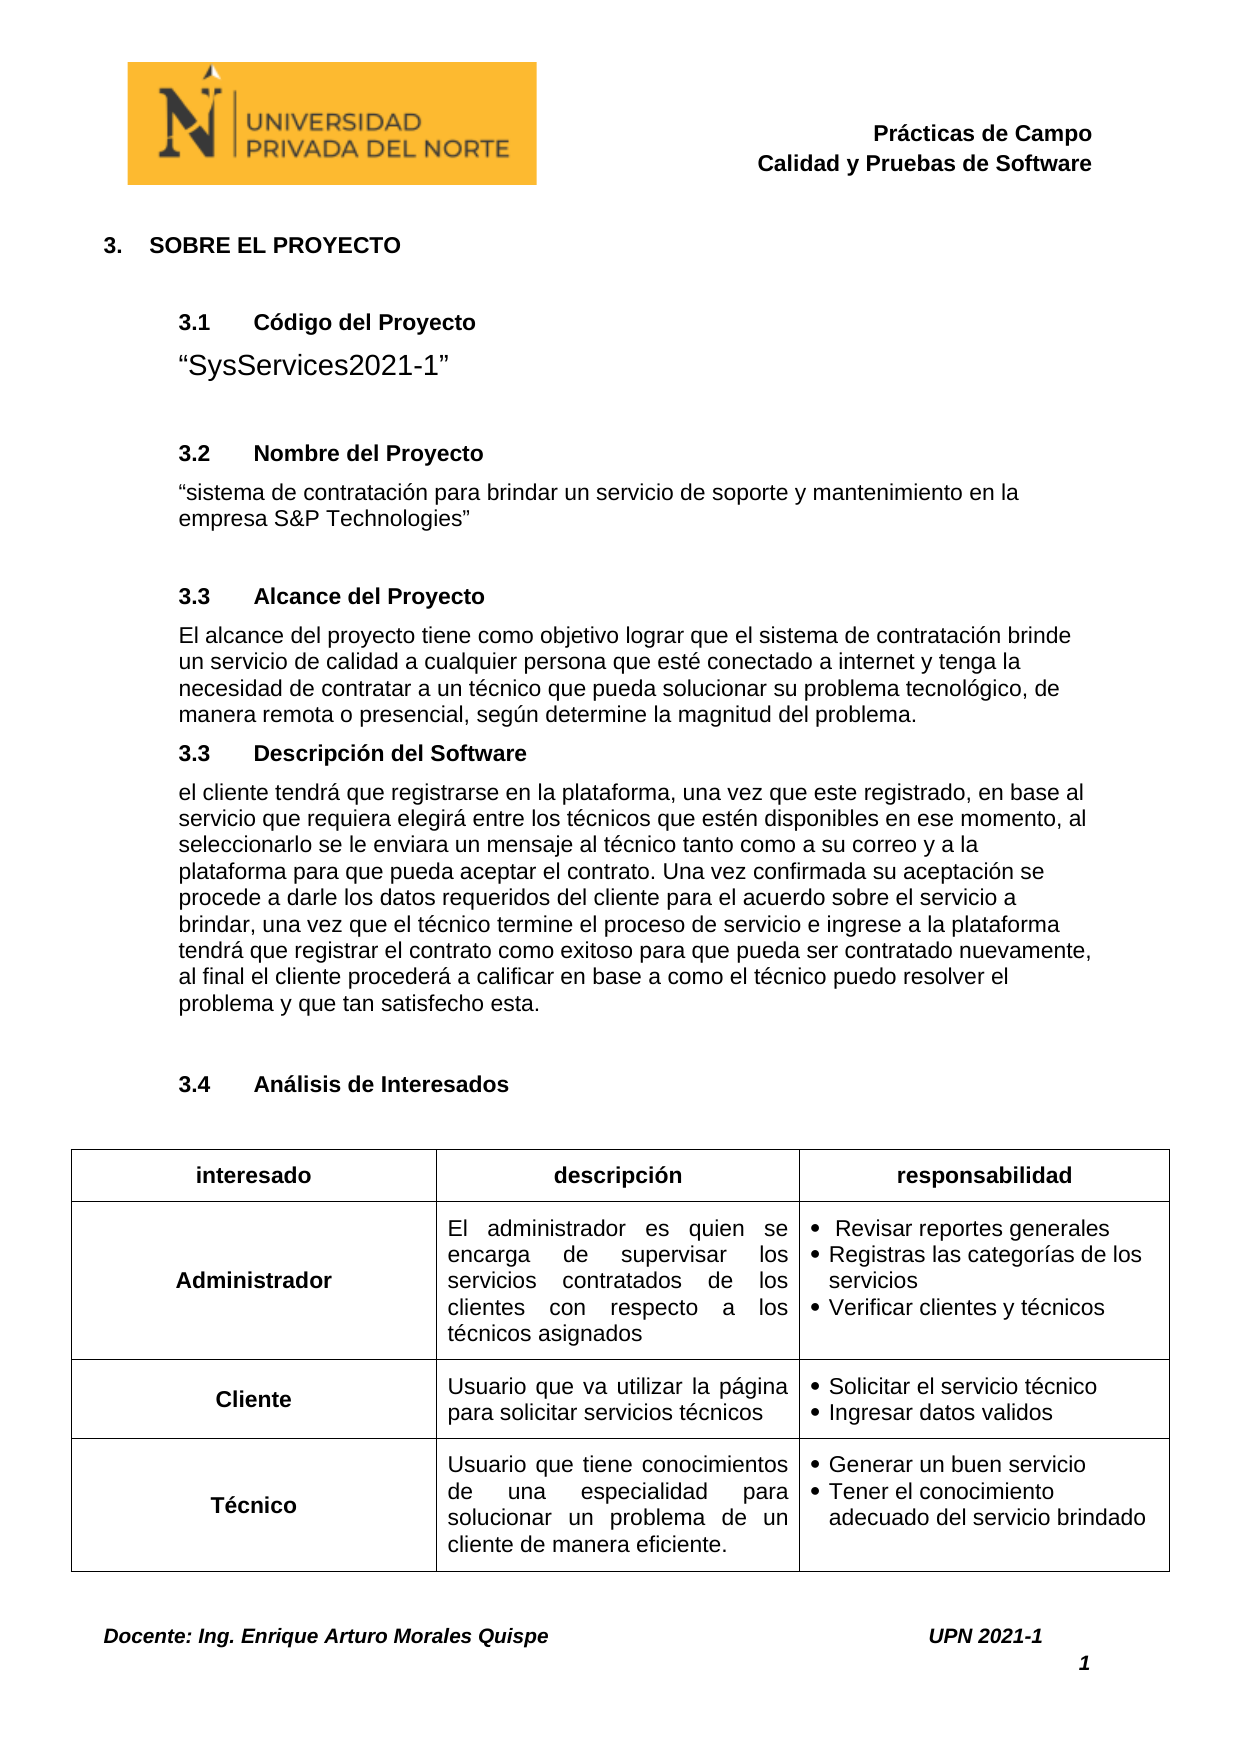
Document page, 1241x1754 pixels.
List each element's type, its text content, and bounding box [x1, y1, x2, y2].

table_cell Usuario que tiene conocimientos de una especialidad para solucionar un problema de un cliente de manera eficiente. [437, 1439, 799, 1571]
table_cell Revisar reportes generales Registras las categorías de los servicios Verificar clientes y técnicos [800, 1202, 1169, 1359]
text 3.3 Descripción del Software [178, 740, 1092, 766]
table_cell Solicitar el servicio técnico Ingresar datos validos [800, 1360, 1169, 1438]
text el cliente tendrá que registrarse en la plataforma, una vez que este registrado, en base al servicio que requiera elegirá entre los técnicos que estén disponibles en ese momento, al seleccionarlo se le enviara un mensaje al técnico tanto como a su correo y a la plataforma para que pueda aceptar el contrato. Una vez confirmada su aceptación se procede a darle los datos requeridos del cliente para el acuerdo sobre el servicio a brindar, una vez que el técnico termine el proceso de servicio e ingrese a la plataforma tendrá que registrar el contrato como exitoso para que pueda ser contratado nuevamente, al final el cliente procederá a calificar en base a como el técnico puedo resolver el problema y que tan satisfecho esta. [178, 779, 1092, 1016]
table_header descripción [437, 1150, 799, 1201]
text “sistema de contratación para brindar un servicio de soporte y mantenimiento en la empresa S&P Technologies” [178, 479, 1092, 532]
table_header responsabilidad [800, 1150, 1169, 1201]
table_cell Técnico [72, 1439, 436, 1571]
picture [127, 62, 537, 185]
table_cell Cliente [72, 1360, 436, 1438]
text 3.1 Código del Proyecto [178, 309, 1092, 336]
text “SysServices2021-1” [178, 348, 1092, 382]
table_cell Generar un buen servicio Tener el conocimiento adecuado del servicio brindado [800, 1439, 1169, 1571]
text El alcance del proyecto tiene como objetivo lograr que el sistema de contratación brinde un servicio de calidad a cualquier persona que esté conectado a internet y tenga la necesidad de contratar a un técnico que pueda solucionar su problema tecnológico, de manera remota o presencial, según determine la magnitud del problema. [178, 622, 1092, 727]
text 3.3 Alcance del Proyecto [178, 583, 1092, 609]
text 3.4 Análisis de Interesados [178, 1071, 1092, 1097]
text 3.2 Nombre del Proyecto [178, 440, 1092, 467]
table_cell Usuario que va utilizar la página para solicitar servicios técnicos [437, 1360, 799, 1438]
table_cell El administrador es quien se encarga de supervisar los servicios contratados de los clientes con respecto a los técnicos asignados [437, 1202, 799, 1359]
text 3. SOBRE EL PROYECTO [103, 232, 1092, 258]
table_cell Administrador [72, 1202, 436, 1359]
table_header interesado [72, 1150, 436, 1201]
